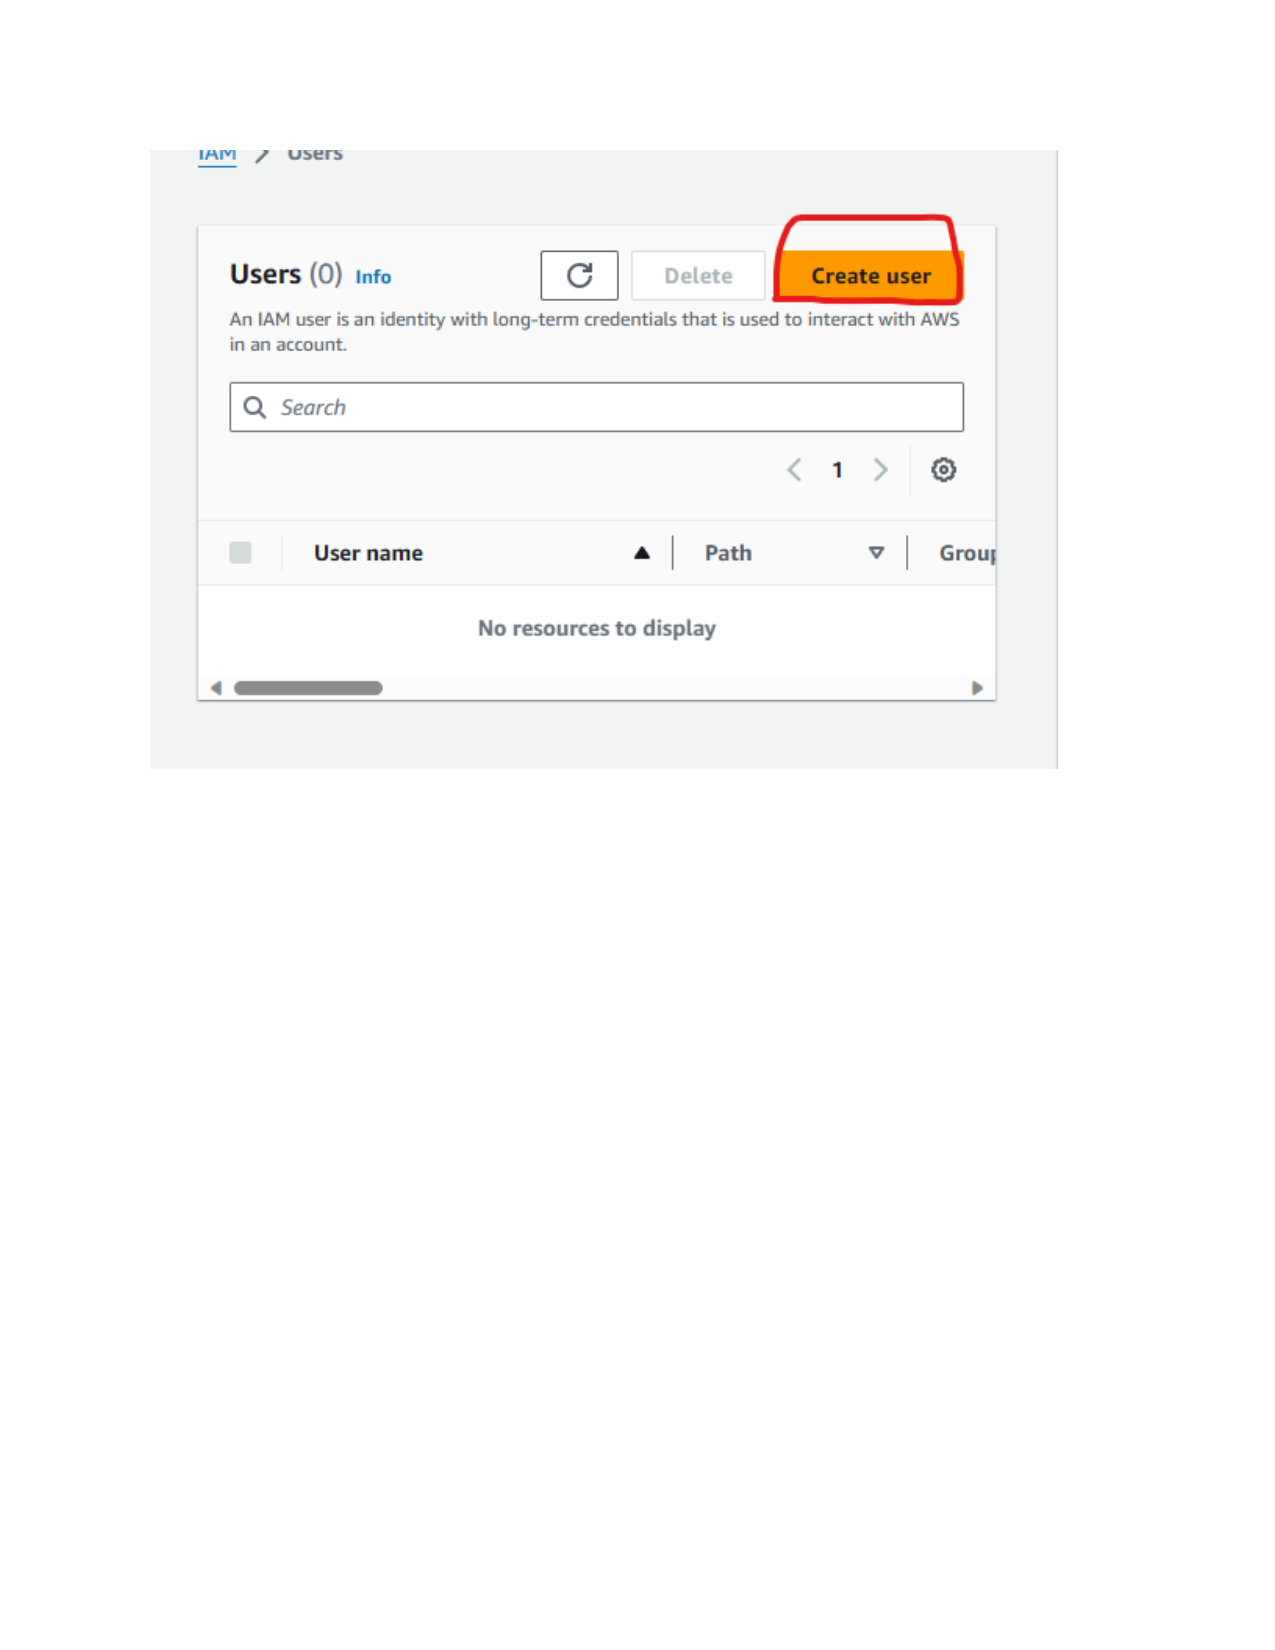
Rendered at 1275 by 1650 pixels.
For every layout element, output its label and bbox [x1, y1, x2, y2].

picture [150, 150, 1113, 769]
